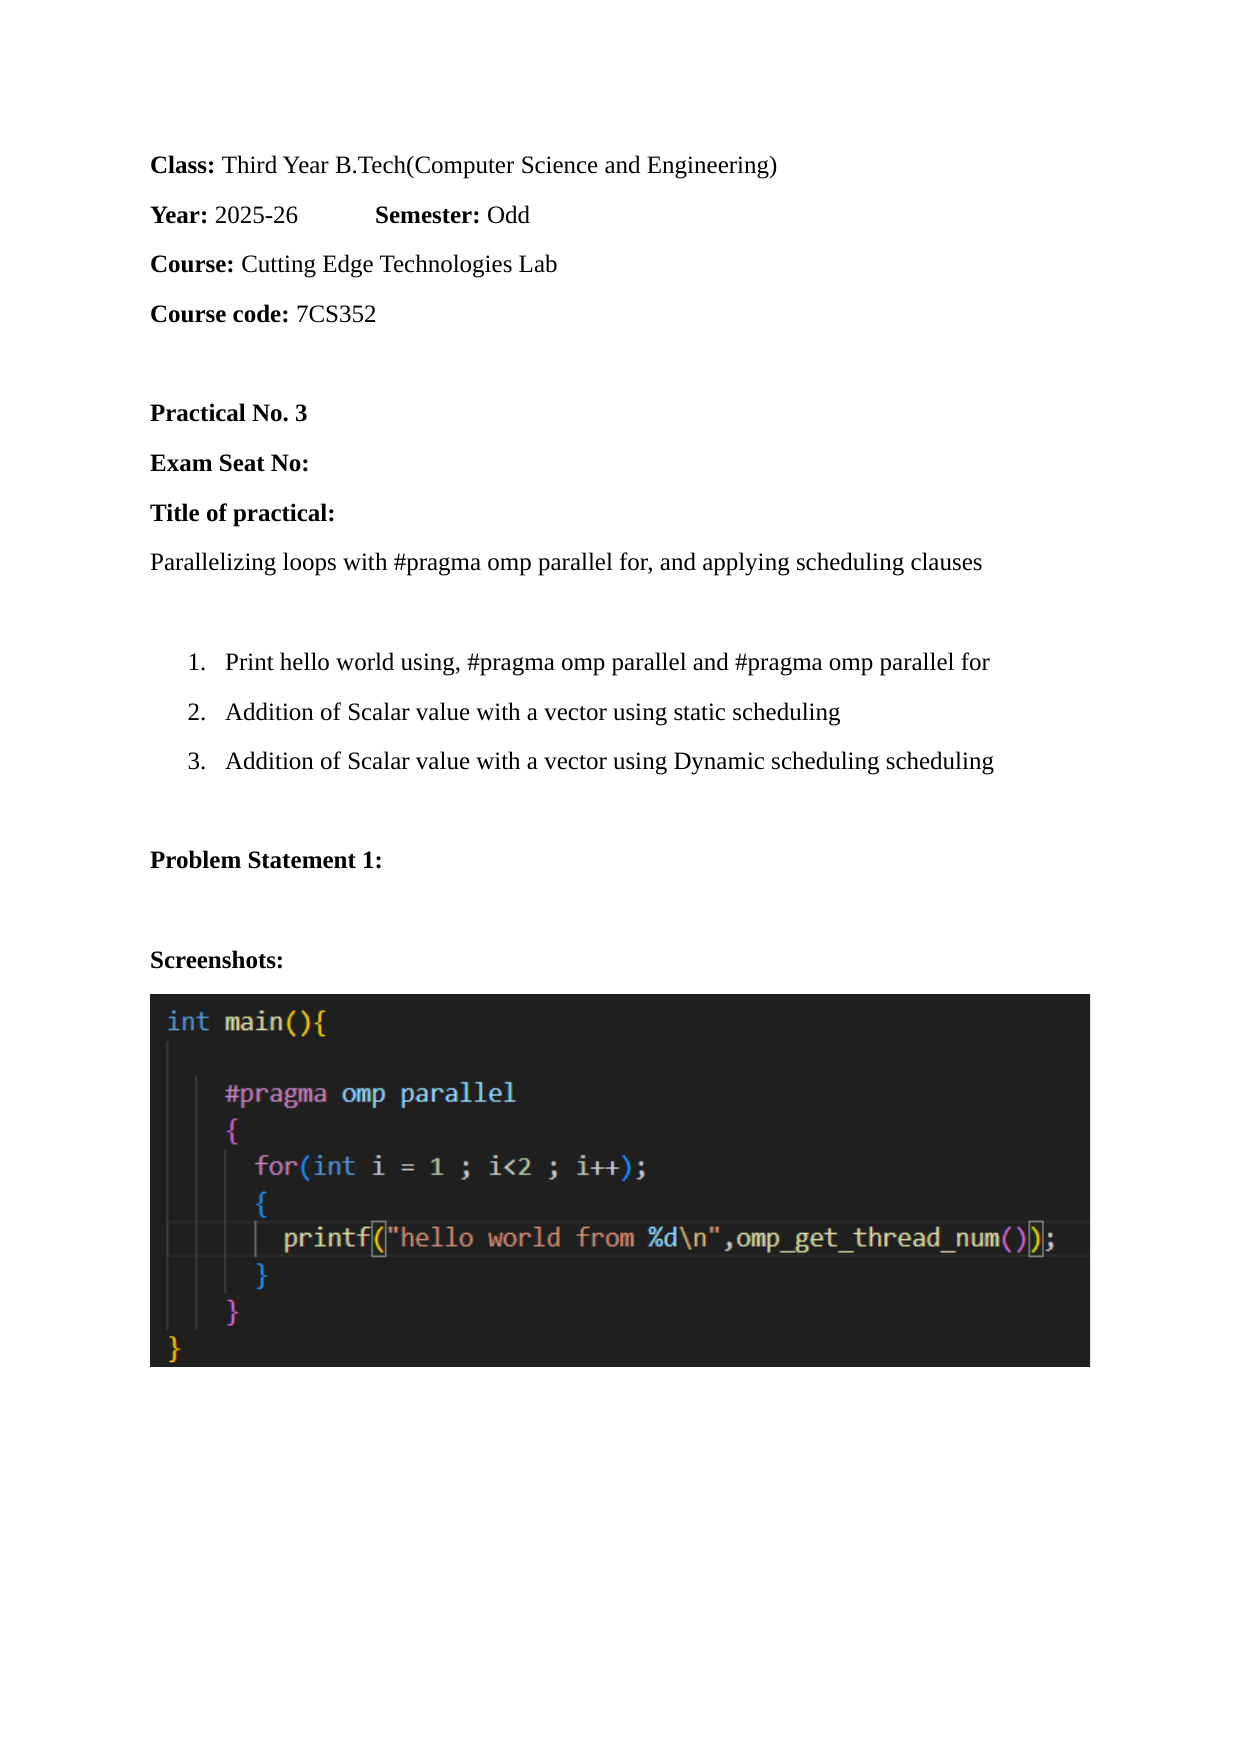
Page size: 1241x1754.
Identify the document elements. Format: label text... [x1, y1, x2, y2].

text Problem Statement 1: [150, 846, 1090, 874]
text Screenshots: [150, 945, 1090, 974]
text Parallelizing loops with #pragma omp parallel for, and applying scheduling clauses [150, 547, 1090, 576]
text Course: Cutting Edge Technologies Lab [150, 249, 1090, 278]
list Addition of Scalar value with a vector using static scheduling [187, 697, 1090, 725]
text Exam Seat No: [150, 448, 1090, 477]
list Print hello world using, #pragma omp parallel and #pragma omp parallel for [187, 647, 1090, 676]
list Addition of Scalar value with a vector using Dynamic scheduling scheduling [187, 746, 1090, 775]
picture [150, 994, 1091, 1367]
text Practical No. 3 [150, 398, 1090, 427]
text Year: 2025-26 Semester: Odd [150, 200, 1090, 228]
text Course code: 7CS352 [150, 299, 1090, 328]
text Title of practical: [150, 498, 1090, 527]
text Class: Third Year B.Tech(Computer Science and Engineering) [150, 150, 1090, 179]
